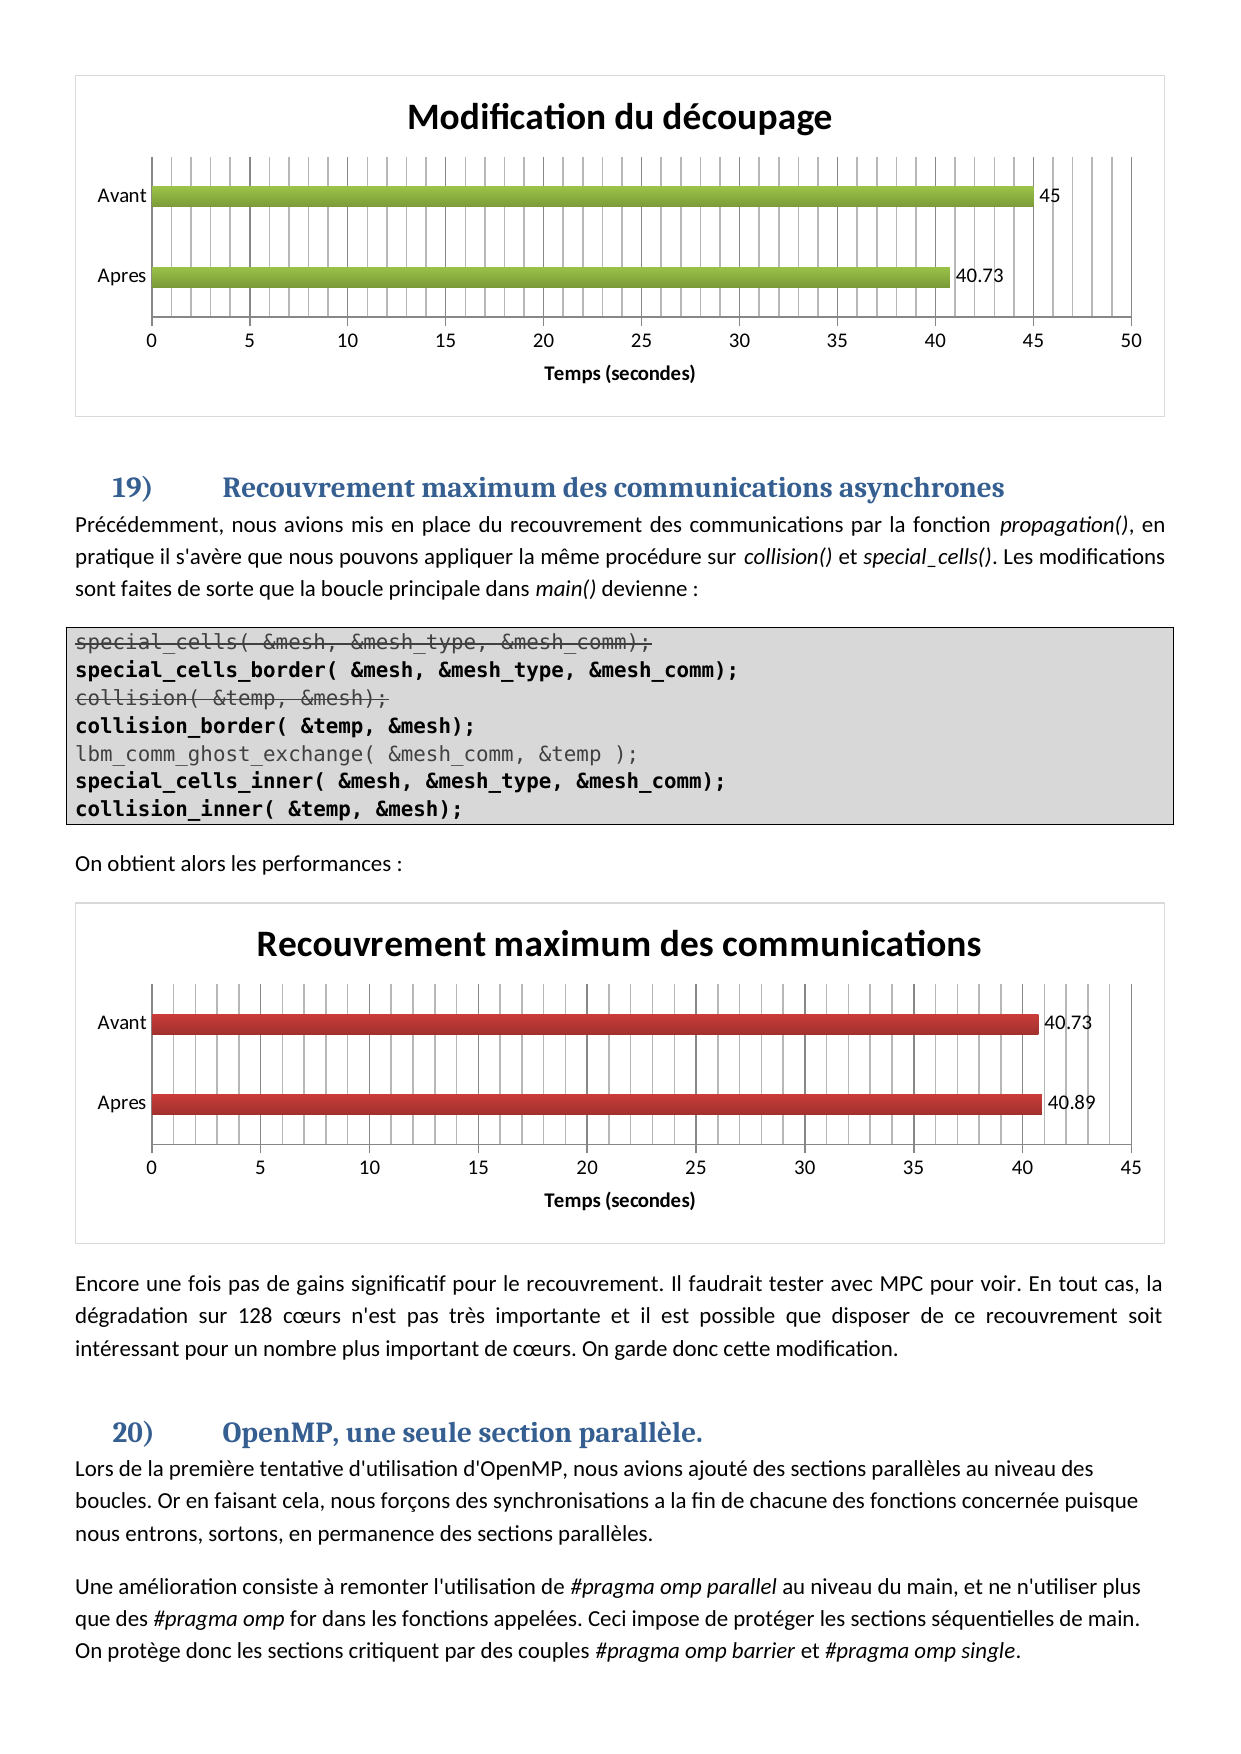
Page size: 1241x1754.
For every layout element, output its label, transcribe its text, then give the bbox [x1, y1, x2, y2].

text Encore une fois pas de gains significatif pour le recouvrement. Il faudrait tester avec MPC pour voir. En tout cas, la dégradation sur 128 cœurs n'est pas très importante et il est possible que disposer de ce recouvrement soit intéressant pour un nombre plus important de cœurs. On garde donc cette modification. [75, 1269, 1165, 1362]
subtitle Recouvrement maximum des communications asynchrones [112, 471, 1165, 505]
text On obtient alors les performances : [75, 849, 1165, 877]
subtitle OpenMP, une seule section parallèle. [112, 1416, 1165, 1449]
text Précédemment, nous avions mis en place du recouvrement des communications par la fonction propagation(), en pratique il s'avère que nous pouvons appliquer la même procédure sur collision() et special_cells(). Les modifications sont faites de sorte que la boucle principale dans main() devienne : [75, 510, 1165, 602]
text Une amélioration consiste à remonter l'utilisation de #pragma omp parallel au niveau du main, et ne n'utiliser plus que des #pragma omp for dans les fonctions appelées. Ceci impose de protéger les sections séquentielles de main. On protège donc les sections critiquent par des couples #pragma omp barrier et #pragma omp single. [75, 1572, 1165, 1664]
text Lors de la première tentative d'utilisation d'OpenMP, nous avions ajouté des sections parallèles au niveau des boucles. Or en faisant cela, nous forçons des synchronisations a la fin de chacune des fonctions concernée puisque nous entrons, sortons, en permanence des sections parallèles. [75, 1454, 1165, 1547]
text special_cells( &mesh, &mesh_type, &mesh_comm); special_cells_border( &mesh, &mesh_type, &mesh_comm); collision( &temp, &mesh); collision_border( &temp, &mesh); lbm_comm_ghost_exchange( &mesh_comm, &temp ); special_cells_inner( &mesh, &mesh_type, &mesh_comm); collision_inner( &temp, &mesh); [67, 628, 1173, 824]
